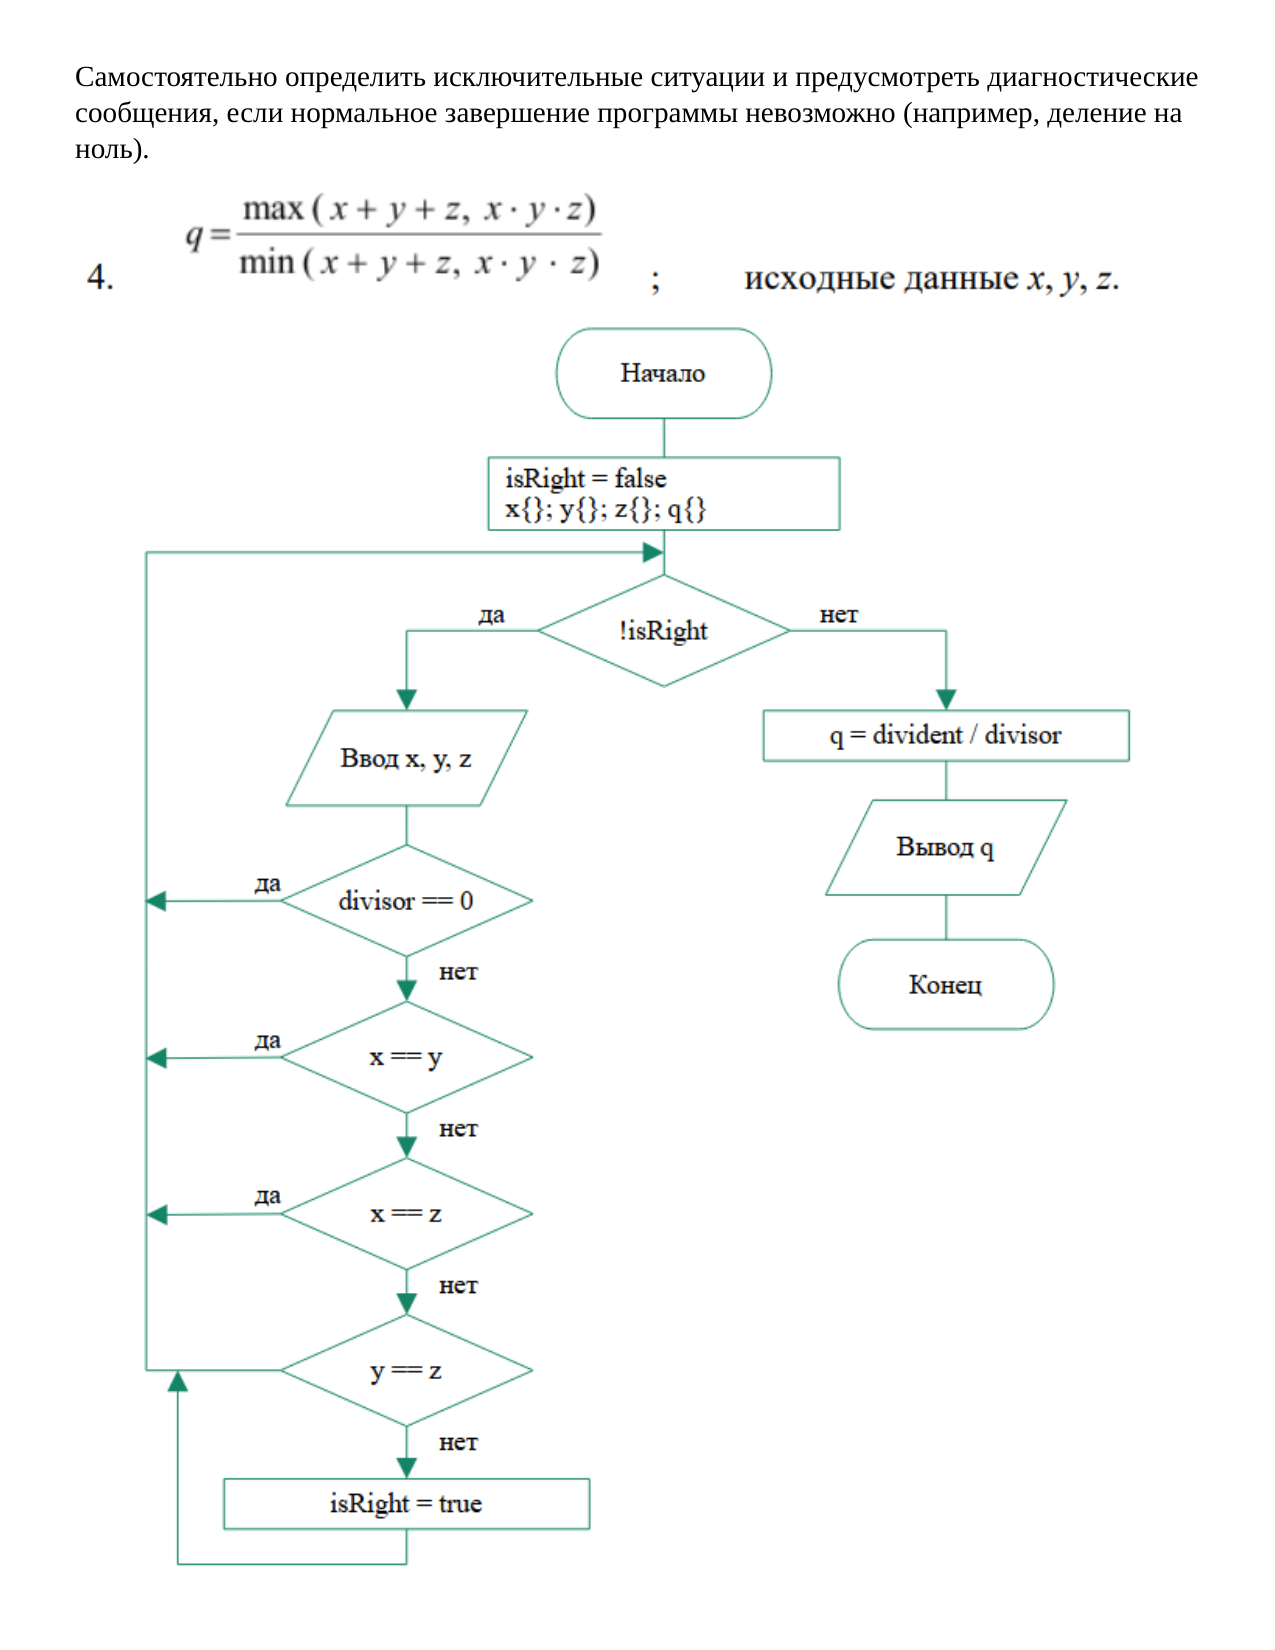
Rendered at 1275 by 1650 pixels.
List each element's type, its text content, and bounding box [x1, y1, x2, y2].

picture [75, 184, 1123, 305]
picture [140, 323, 1135, 1570]
text Самостоятельно определить исключительные ситуации и предусмотреть диагностические сообщения, если нормальное завершение программы невозможно (например, деление на ноль). [75, 59, 1200, 165]
